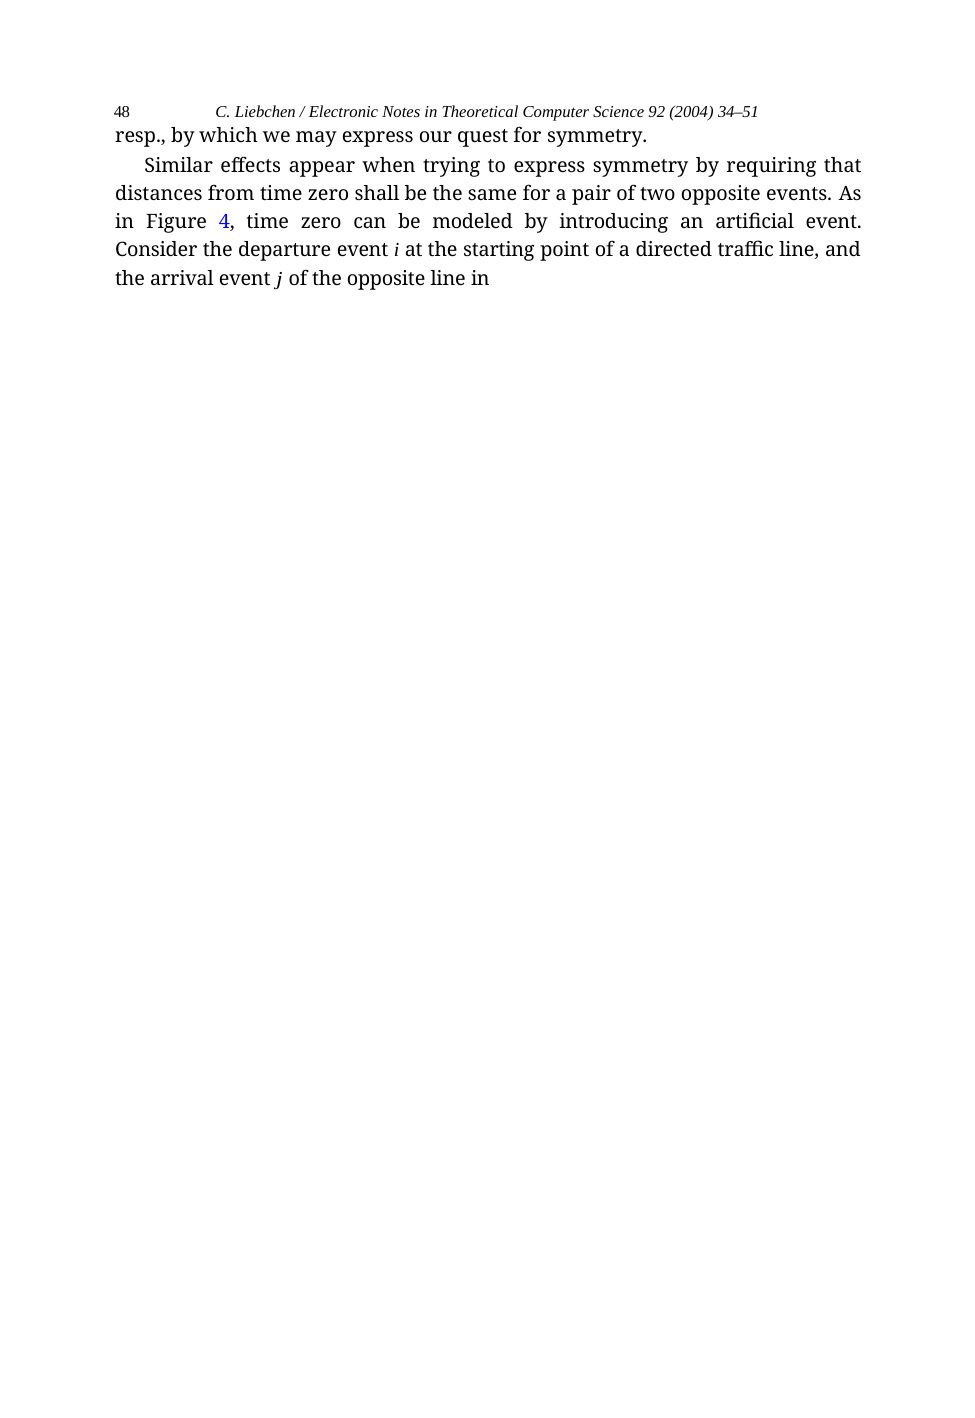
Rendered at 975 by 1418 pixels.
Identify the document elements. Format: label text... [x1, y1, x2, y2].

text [115, 121, 862, 148]
text Similar effects appear when trying to express symmetry by requiring that distances from time zero shall be the same for a pair of two opposite events. As in Figure 4, time zero can be modeled by introducing an artificial event. Consider the departure event i at the starting point of a directed traffic line, and the arrival event j of the opposite line in [115, 151, 862, 291]
